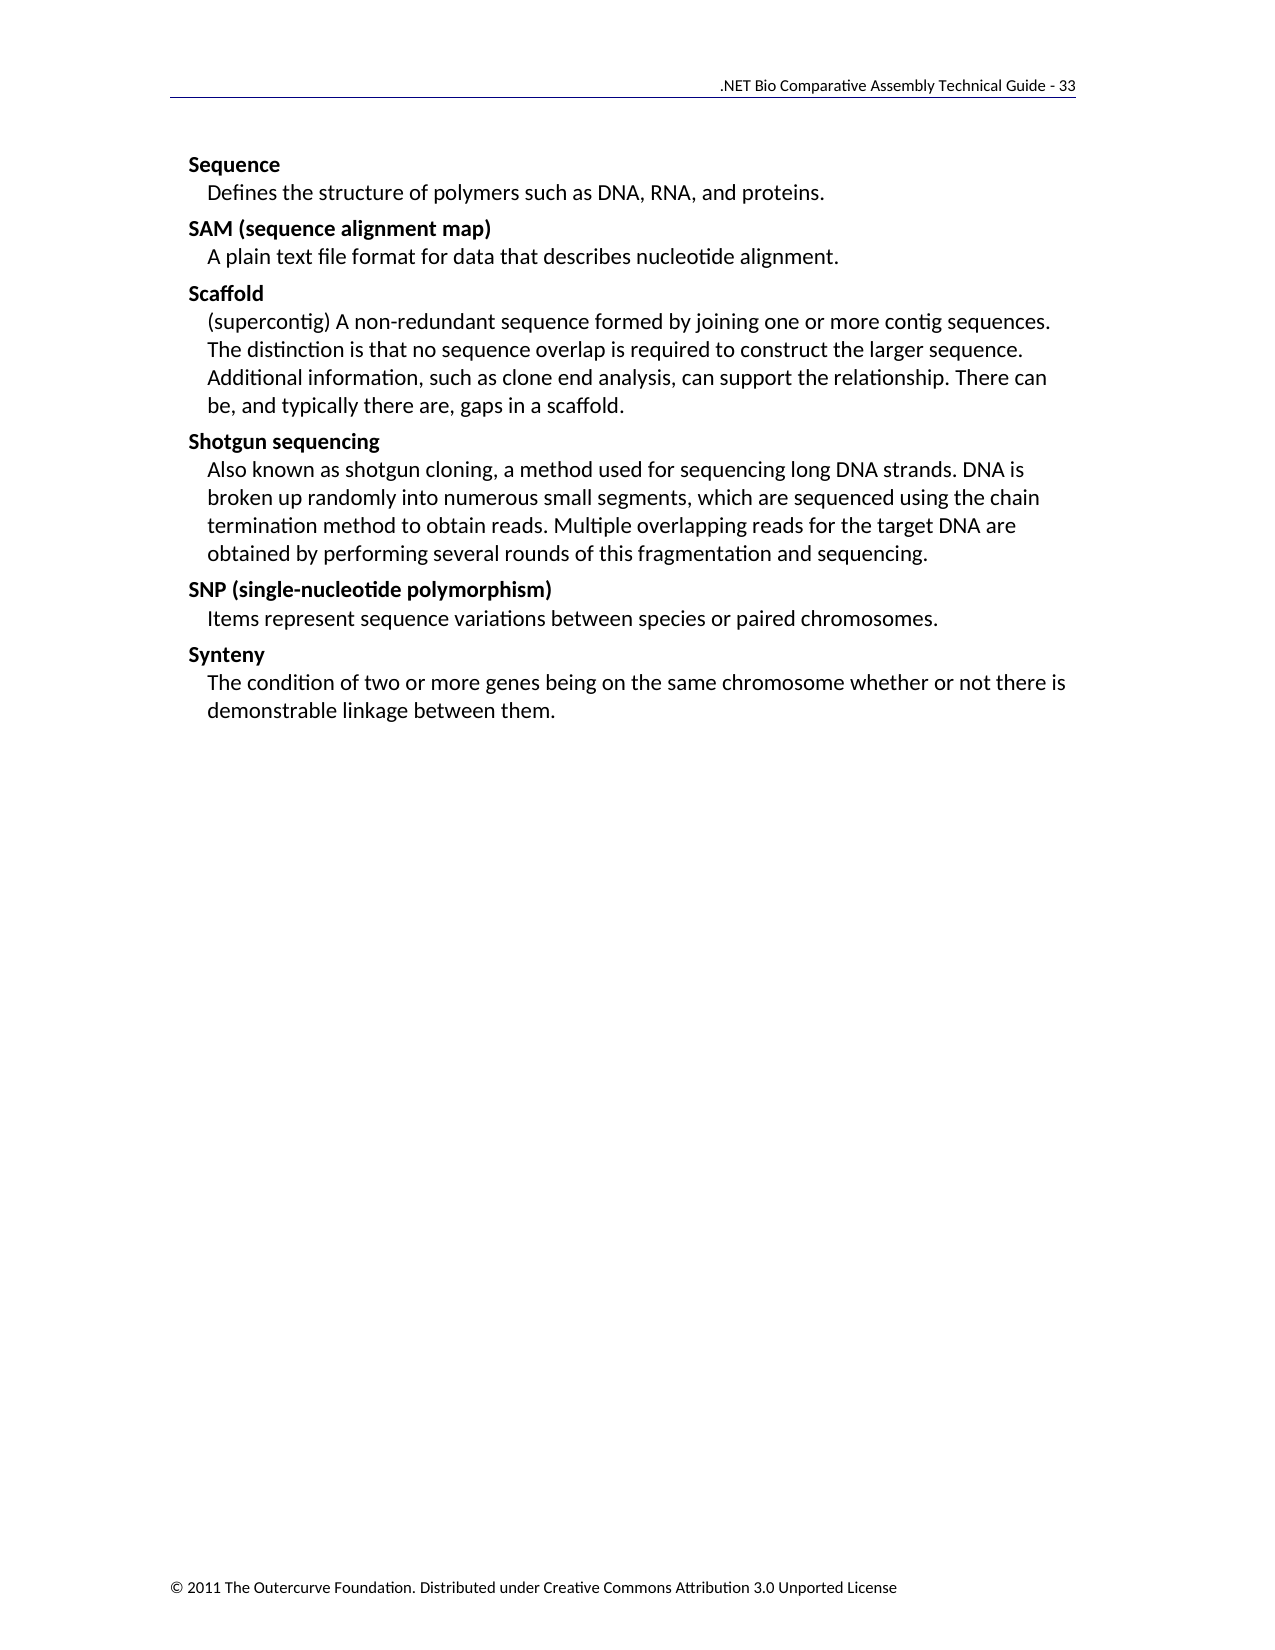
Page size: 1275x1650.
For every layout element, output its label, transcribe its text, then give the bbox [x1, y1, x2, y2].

text A plain text file format for data that describes nucleotide alignment. [207, 242, 1076, 270]
text Defines the structure of polymers such as DNA, RNA, and proteins. [207, 178, 1076, 206]
text (supercontig) A non-redundant sequence formed by joining one or more contig sequences. The distinction is that no sequence overlap is required to construct the larger sequence. Additional information, such as clone end analysis, can support the relationship. There can be, and typically there are, gaps in a scaffold. [207, 307, 1076, 419]
text SNP (single-nucleotide polymorphism) [188, 576, 1076, 604]
text SAM (sequence alignment map) [188, 214, 1076, 242]
text Also known as shotgun cloning, a method used for sequencing long DNA strands. DNA is broken up randomly into numerous small segments, which are sequenced using the chain termination method to obtain reads. Multiple overlapping reads for the target DNA are obtained by performing several rounds of this fragmentation and sequencing. [207, 455, 1076, 567]
text Items represent sequence variations between species or paired chromosomes. [207, 604, 1076, 632]
text The condition of two or more genes being on the same chromosome whether or not there is demonstrable linkage between them. [207, 668, 1076, 724]
text Synteny [188, 640, 1076, 668]
text Shotgun sequencing [188, 427, 1076, 455]
text Sequence [188, 150, 1076, 178]
text Scaffold [188, 279, 1076, 307]
